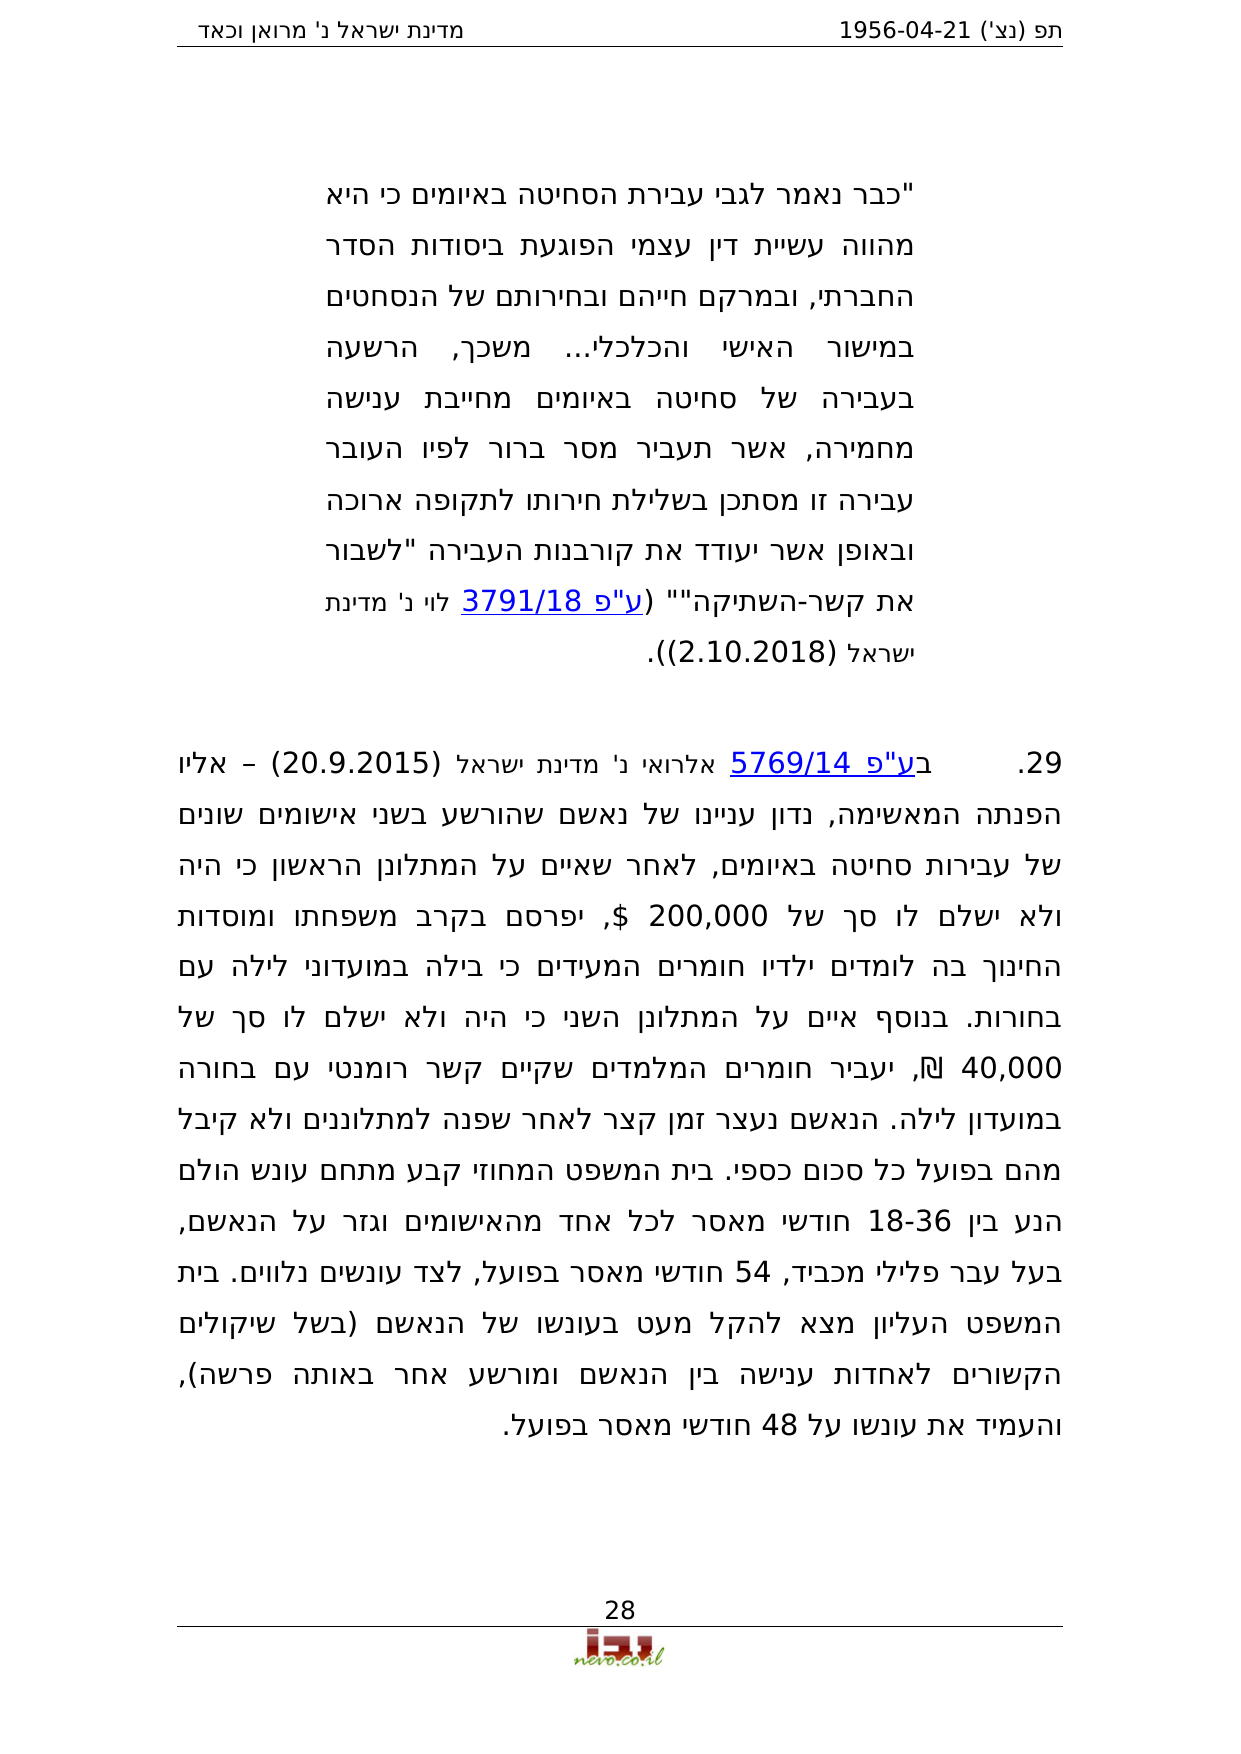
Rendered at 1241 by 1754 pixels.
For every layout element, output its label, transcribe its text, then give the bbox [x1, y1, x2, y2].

text "כבר נאמר לגבי עבירת הסחיטה באיומים כי היא מהווה עשיית דין עצמי הפוגעת ביסודות הסדר החברתי, ובמרקם חייהם ובחירותם של הנסחטים במישור האישי והכלכלי... משכך, הרשעה בעבירה של סחיטה באיומים מחייבת ענישה מחמירה, אשר תעביר מסר ברור לפיו העובר עבירה זו מסתכן בשלילת חירותו לתקופה ארוכה ובאופן אשר יעודד את קורבנות העבירה "לשבור את קשר-השתיקה"" (ע"פ 3791/18 לוי נ' מדינת ישראל (2.10.2018)). [325, 177, 915, 669]
picture [574, 1628, 666, 1667]
text 29. בע"פ 5769/14 אלרואי נ' מדינת ישראל (20.9.2015) – אליו הפנתה המאשימה, נדון עניינו של נאשם שהורשע בשני אישומים שונים של עבירות סחיטה באיומים, לאחר שאיים על המתלונן הראשון כי היה ולא ישלם לו סך של 200,000 $, יפרסם בקרב משפחתו ומוסדות החינוך בה לומדים ילדיו חומרים המעידים כי בילה במועדוני לילה עם בחורות. בנוסף איים על המתלונן השני כי היה ולא ישלם לו סך של 40,000 ₪, יעביר חומרים המלמדים שקיים קשר רומנטי עם בחורה במועדון לילה. הנאשם נעצר זמן קצר לאחר שפנה למתלוננים ולא קיבל מהם בפועל כל סכום כספי. בית המשפט המחוזי קבע מתחם עונש הולם הנע בין 18-36 חודשי מאסר לכל אחד מהאישומים וגזר על הנאשם, בעל עבר פלילי מכביד, 54 חודשי מאסר בפועל, לצד עונשים נלווים. בית המשפט העליון מצא להקל מעט בעונשו של הנאשם (בשל שיקולים הקשורים לאחדות ענישה בין הנאשם ומורשע אחר באותה פרשה), והעמיד את עונשו על 48 חודשי מאסר בפועל. [177, 746, 1063, 1442]
